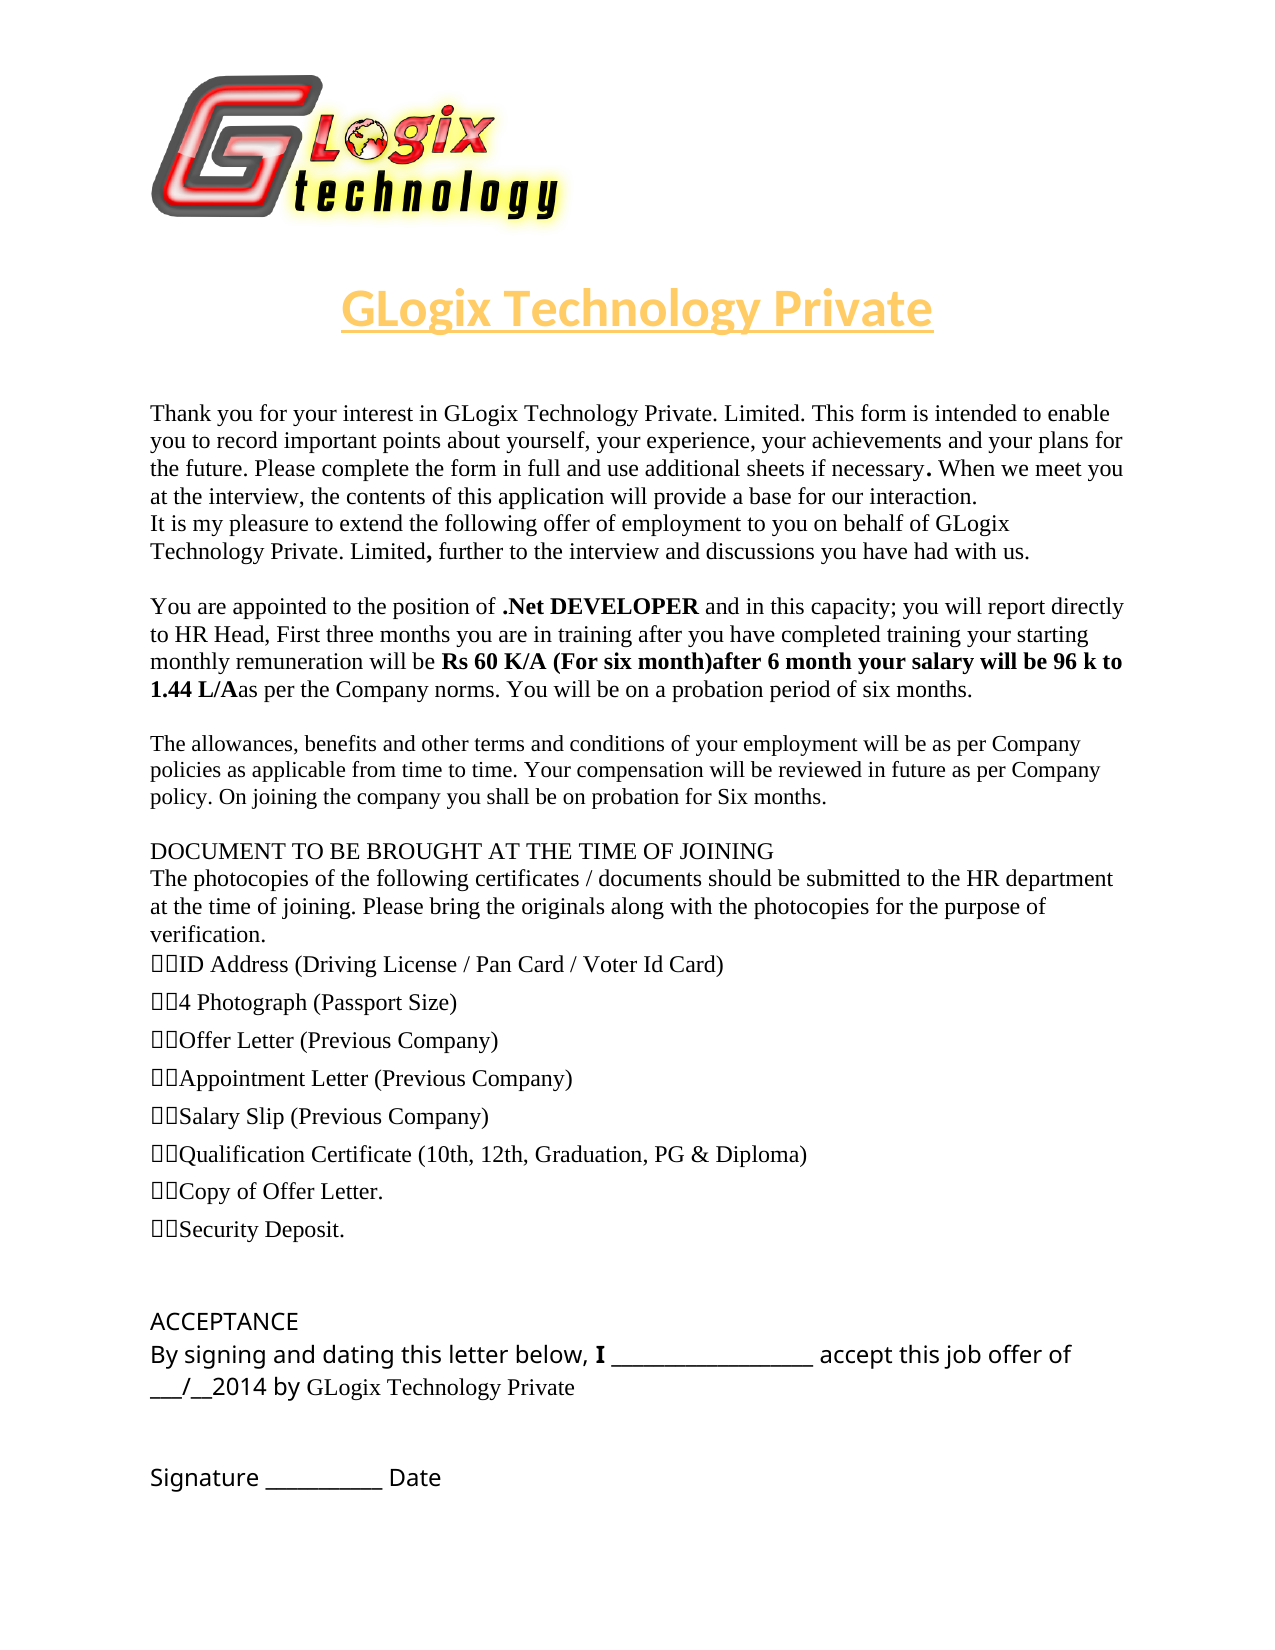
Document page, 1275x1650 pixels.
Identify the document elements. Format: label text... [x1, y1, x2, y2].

text Offer Letter (Previous Company) [150, 1023, 1125, 1056]
text You are appointed to the position of .Net DEVELOPER and in this capacity; you will report directly to HR Head, First three months you are in training after you have completed training your starting monthly remuneration will be Rs 60 K/A (For six month)after 6 month your salary will be 96 k to 1.44 L/Aas per the Company norms. You will be on a probation period of six months. [150, 592, 1125, 703]
text By signing and dating this letter below, I ___________________ accept this job offer of ___/__2014 by GLogix Technology Private [150, 1337, 1125, 1403]
text It is my pleasure to extend the following offer of employment to you on behalf of GLogix Technology Private. Limited, further to the interview and discussions you have had with us. [150, 509, 1125, 564]
text Security Deposit. [150, 1212, 1125, 1244]
text Qualification Certificate (10th, 12th, Graduation, PG & Diploma) [150, 1136, 1125, 1169]
text Copy of Offer Letter. [150, 1174, 1125, 1207]
text Thank you for your interest in GLogix Technology Private. Limited. This form is intended to enable you to record important points about yourself, your experience, your achievements and your plans for the future. Please complete the form in full and use additional sheets if necessary. When we meet you at the interview, the contents of this application will provide a base for our interaction. [150, 399, 1125, 509]
text Appointment Letter (Previous Company) [150, 1061, 1125, 1093]
text The photocopies of the following certificates / documents should be submitted to the HR department at the time of joining. Please bring the originals along with the photocopies for the purpose of verification. [150, 864, 1125, 947]
text 4 Photograph (Passport Size) [150, 985, 1125, 1018]
text Salary Slip (Previous Company) [150, 1098, 1125, 1131]
text DOCUMENT TO BE BROUGHT AT THE TIME OF JOINING [150, 837, 1125, 864]
text The allowances, benefits and other terms and conditions of your employment will be as per Company policies as applicable from time to time. Your compensation will be reviewed in future as per Company policy. On joining the company you shall be on probation for Six months. [150, 730, 1125, 809]
text Signature ___________ Date [150, 1461, 1125, 1493]
picture [150, 75, 585, 246]
text GLogix Technology Private [150, 273, 1125, 339]
text ID Address (Driving License / Pan Card / Voter Id Card) [150, 947, 1125, 980]
text ACCEPTANCE [150, 1305, 1125, 1337]
